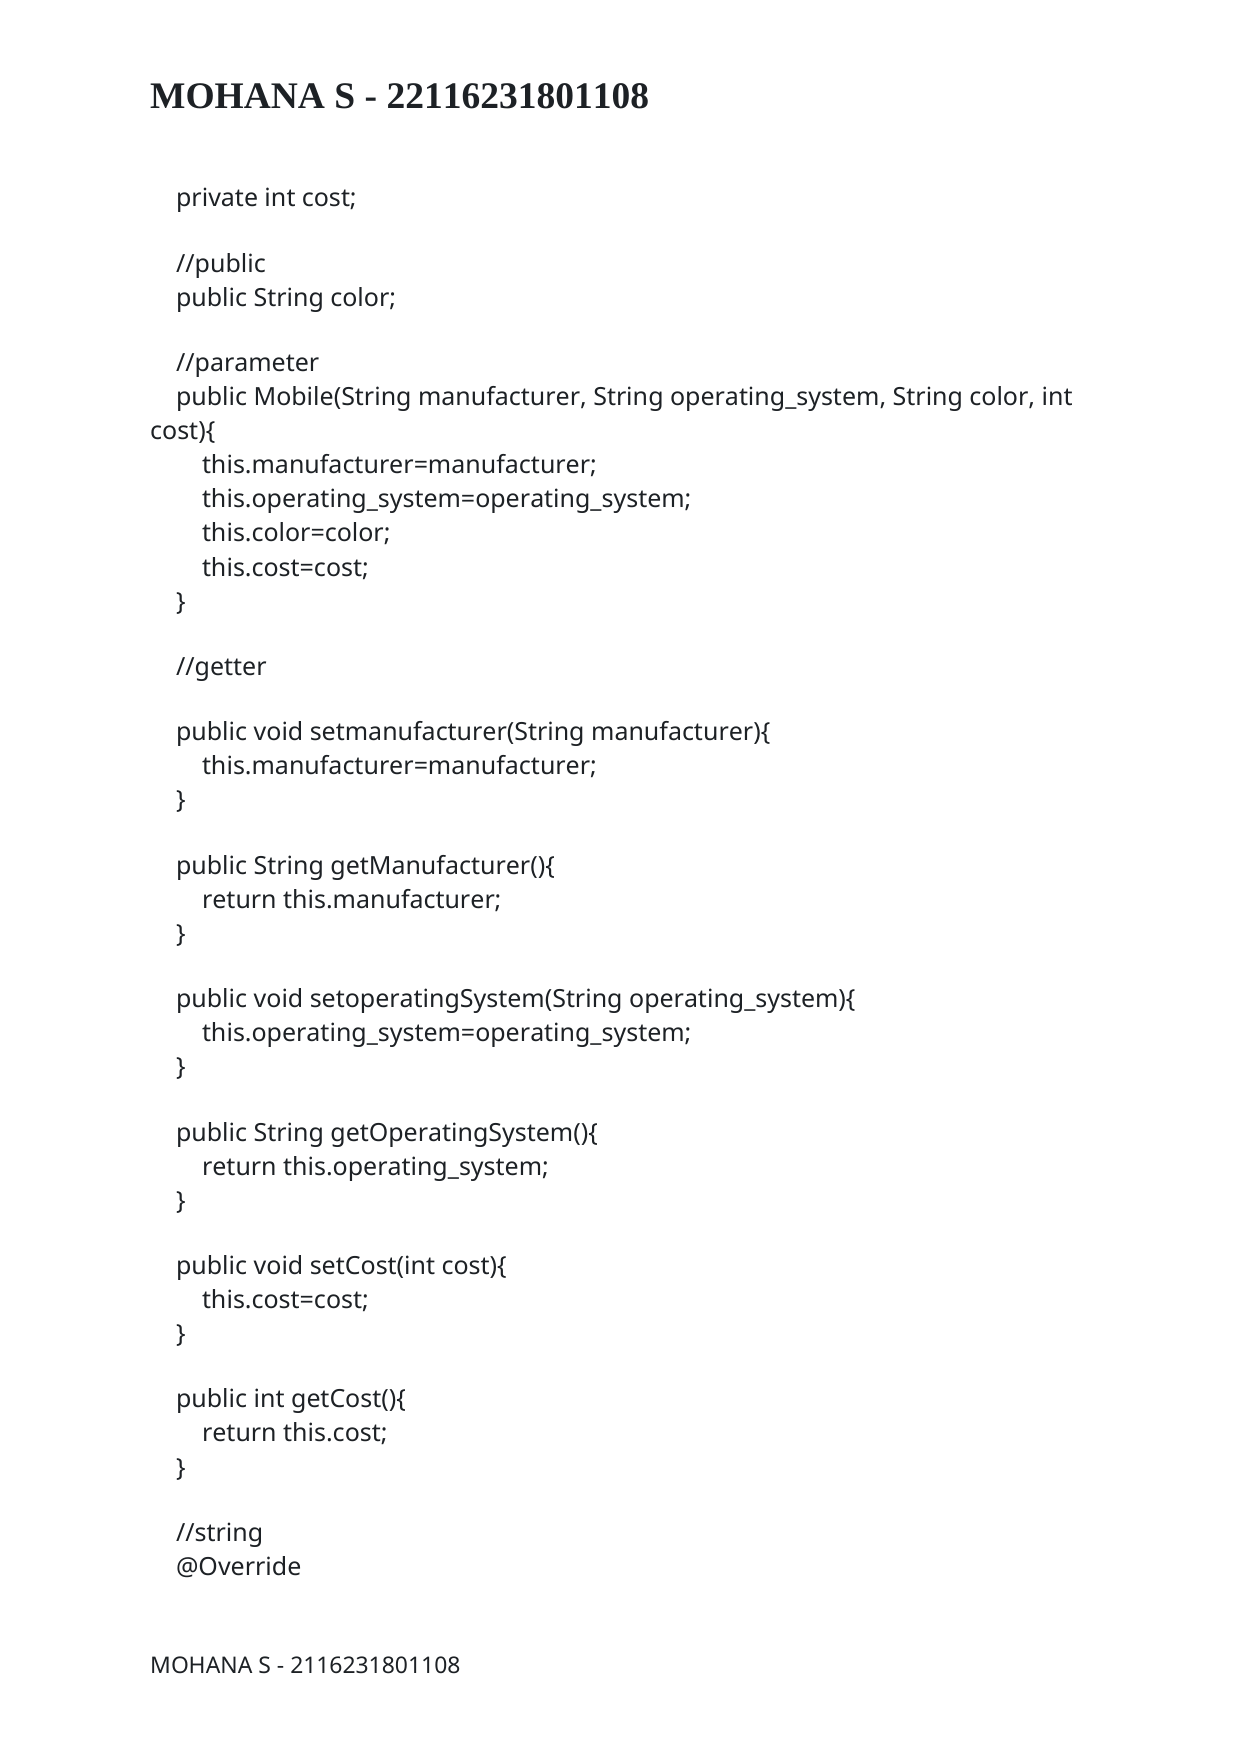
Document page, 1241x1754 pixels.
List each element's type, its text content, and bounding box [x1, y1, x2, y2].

text //parameter [150, 345, 1090, 379]
text this.operating_system=operating_system; [150, 1015, 1090, 1049]
text public void setCost(int cost){ [150, 1248, 1090, 1282]
text private int cost; [150, 180, 1090, 214]
text public void setmanufacturer(String manufacturer){ [150, 714, 1090, 748]
text public String getManufacturer(){ [150, 847, 1090, 881]
text return this.cost; [150, 1415, 1090, 1449]
text return this.manufacturer; [150, 881, 1090, 915]
text return this.operating_system; [150, 1148, 1090, 1182]
text this.manufacturer=manufacturer; [150, 447, 1090, 481]
text } [150, 1049, 1090, 1083]
text this.cost=cost; [150, 549, 1090, 583]
text } [150, 782, 1090, 816]
text public int getCost(){ [150, 1381, 1090, 1415]
text } [150, 1449, 1090, 1483]
text this.cost=cost; [150, 1282, 1090, 1316]
text } [150, 1316, 1090, 1350]
text public Mobile(String manufacturer, String operating_system, String color, int cost){ [150, 379, 1090, 447]
text } [150, 1182, 1090, 1216]
text @Override [150, 1548, 1090, 1583]
text public String color; [150, 279, 1090, 313]
text } [150, 915, 1090, 949]
text } [150, 583, 1090, 617]
text //getter [150, 648, 1090, 683]
text this.operating_system=operating_system; [150, 481, 1090, 515]
text //public [150, 245, 1090, 279]
text this.manufacturer=manufacturer; [150, 748, 1090, 782]
text public void setoperatingSystem(String operating_system){ [150, 981, 1090, 1015]
text public String getOperatingSystem(){ [150, 1114, 1090, 1148]
text this.color=color; [150, 515, 1090, 549]
text //string [150, 1514, 1090, 1548]
